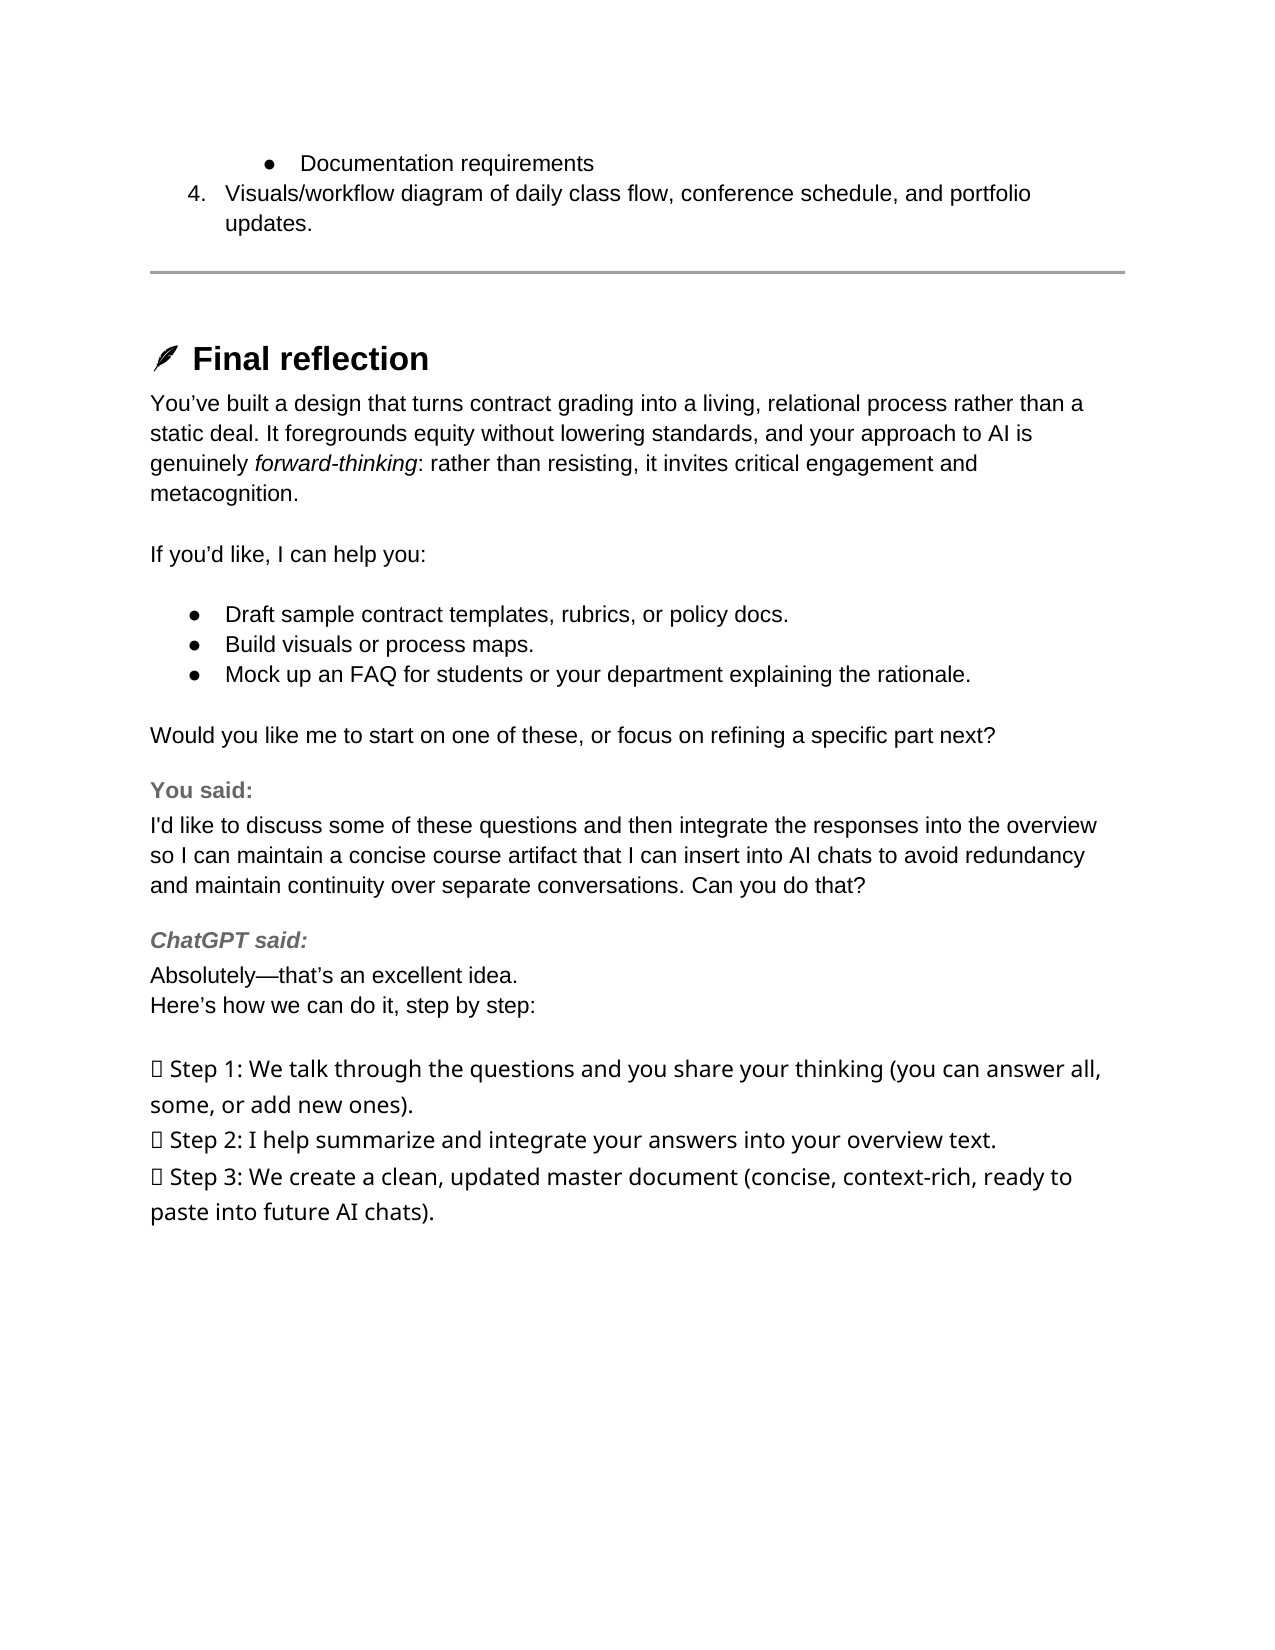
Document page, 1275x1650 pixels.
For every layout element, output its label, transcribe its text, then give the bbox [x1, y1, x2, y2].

text You’ve built a design that turns contract grading into a living, relational process rather than a static deal. It foregrounds equity without lowering standards, and your approach to AI is genuinely forward-thinking: rather than resisting, it invites critical engagement and metacognition. [150, 389, 1125, 506]
subtitle You said: [150, 777, 1125, 803]
list Build visuals or process maps. [187, 631, 1125, 657]
list Visuals/workflow diagram of daily class flow, conference schedule, and portfolio updates. [187, 180, 1125, 237]
text I'd like to discuss some of these questions and then integrate the responses into the overview so I can maintain a concise course artifact that I can insert into AI chats to avoid redundancy and maintain continuity over separate conversations. Can you do that? [150, 812, 1125, 898]
subtitle 🪶 Final reflection [150, 338, 1125, 377]
text Absolutely—that’s an excellent idea. Here’s how we can do it, step by step: [150, 962, 1125, 1018]
list Draft sample contract templates, rubrics, or policy docs. [187, 601, 1125, 627]
text ✅ Step 1: We talk through the questions and you share your thinking (you can answer all, some, or add new ones). ✅ Step 2: I help summarize and integrate your answers into your overview text. ✅ Step 3: We create a clean, updated master document (concise, context-rich, ready to paste into future AI chats). [150, 1053, 1125, 1228]
subtitle ChatGPT said: [150, 927, 1125, 954]
list Mock up an FAQ for students or your department explaining the rationale. [187, 661, 1125, 688]
text Would you like me to start on one of these, or focus on refining a specific part next? [150, 722, 1125, 748]
text If you’d like, I can help you: [150, 541, 1125, 567]
list Documentation requirements [262, 150, 1125, 176]
